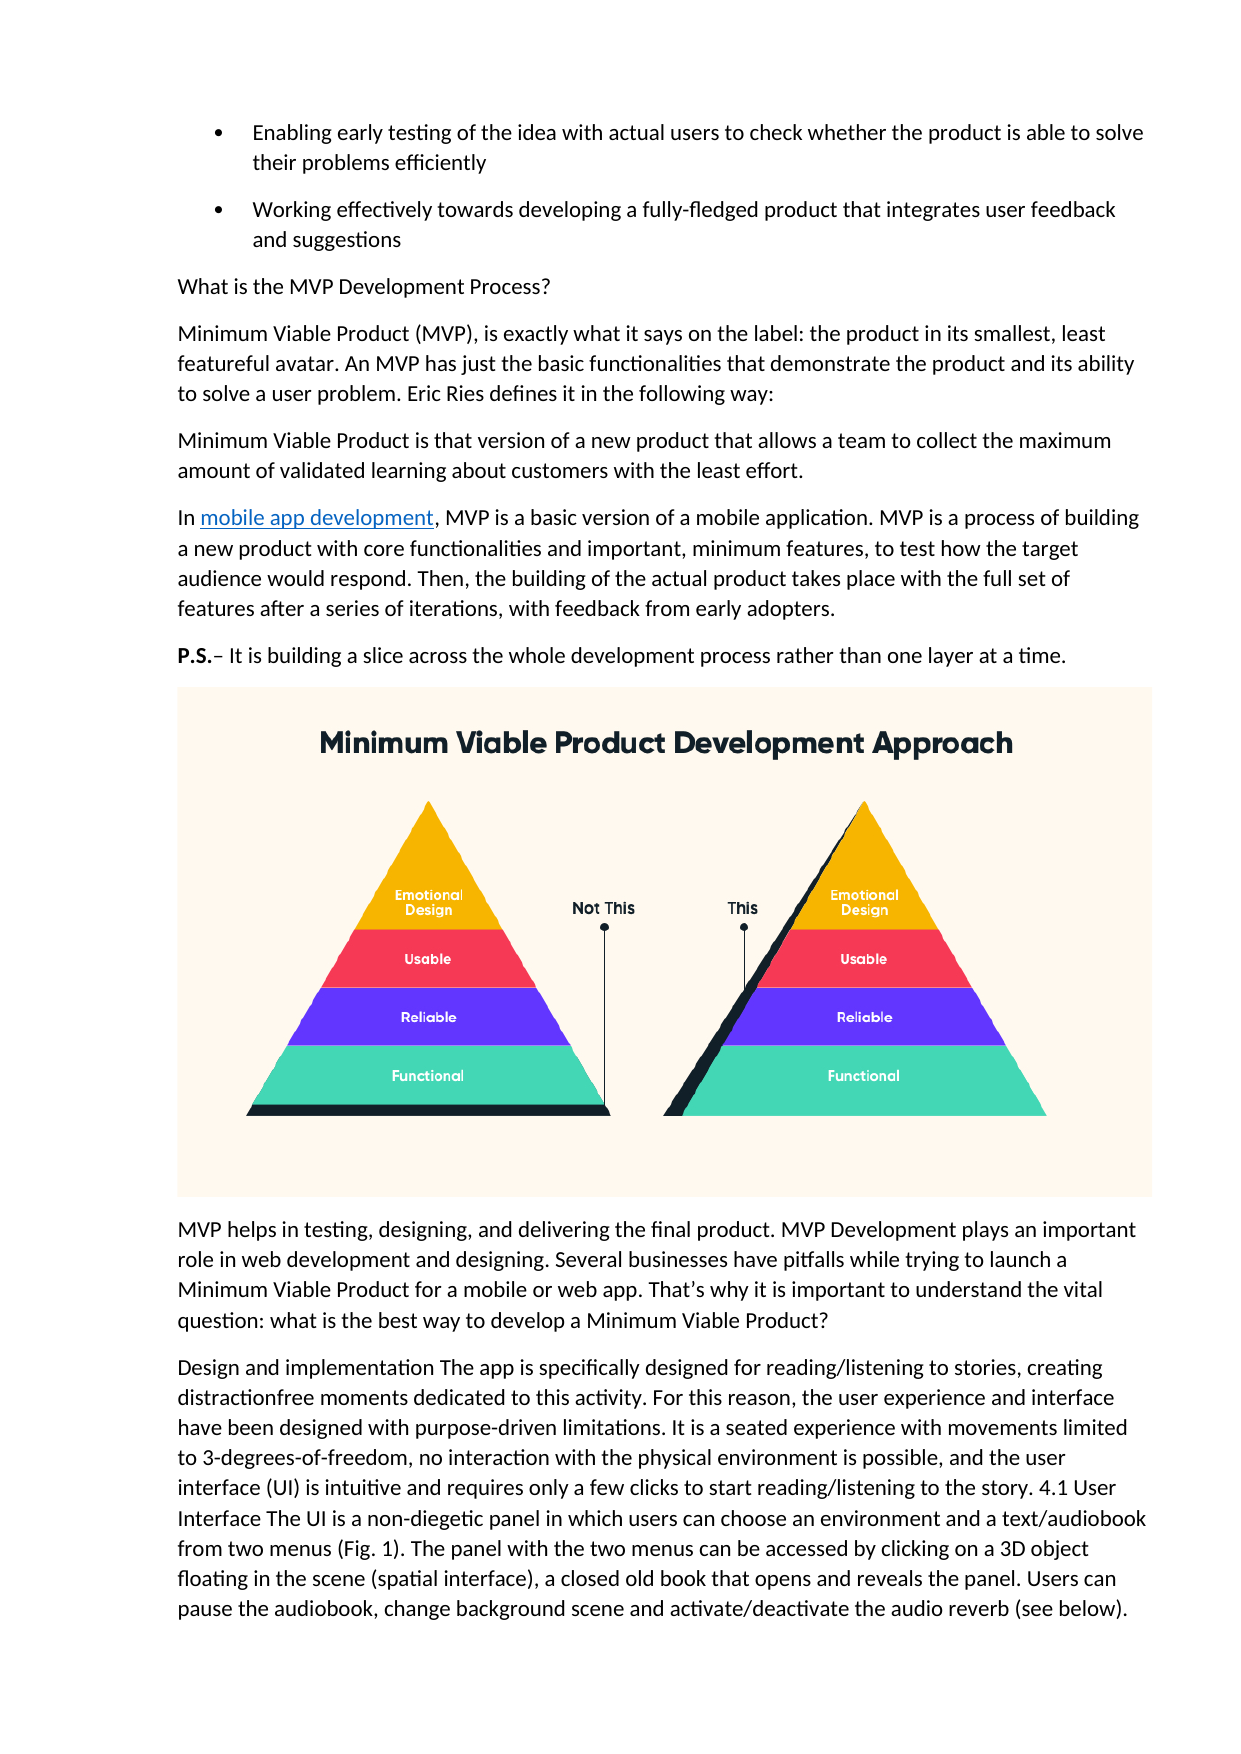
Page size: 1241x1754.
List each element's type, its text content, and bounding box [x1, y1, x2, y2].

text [177, 1353, 1152, 1622]
text What is the MVP Development Process? [177, 272, 1152, 300]
list Working effectively towards developing a fully-fledged product that integrates user feedback and suggestions [215, 195, 1152, 253]
text In mobile app development, MVP is a basic version of a mobile application. MVP is a process of building a new product with core functionalities and important, minimum features, to test how the target audience would respond. Then, the building of the actual product takes place with the full set of features after a series of iterations, with feedback from early adopters. [177, 503, 1152, 622]
picture [177, 687, 1153, 1197]
text Minimum Viable Product (MVP), is exactly what it says on the label: the product in its smallest, least featureful avatar. An MVP has just the basic functionalities that demonstrate the product and its ability to solve a user problem. Eric Ries defines it in the following way: [177, 319, 1152, 408]
text Minimum Viable Product is that version of a new product that allows a team to collect the maximum amount of validated learning about customers with the least effort. [177, 426, 1152, 485]
list Enabling early testing of the idea with actual users to check whether the product is able to solve their problems efficiently [215, 118, 1152, 176]
text MVP helps in testing, designing, and delivering the final product. MVP Development plays an important role in web development and designing. Several businesses have pitfalls while trying to launch a Minimum Viable Product for a mobile or web app. That’s why it is important to understand the vital question: what is the best way to develop a Minimum Viable Product? [177, 1215, 1152, 1334]
text P.S.– It is building a slice across the whole development process rather than one layer at a time. [177, 641, 1152, 669]
